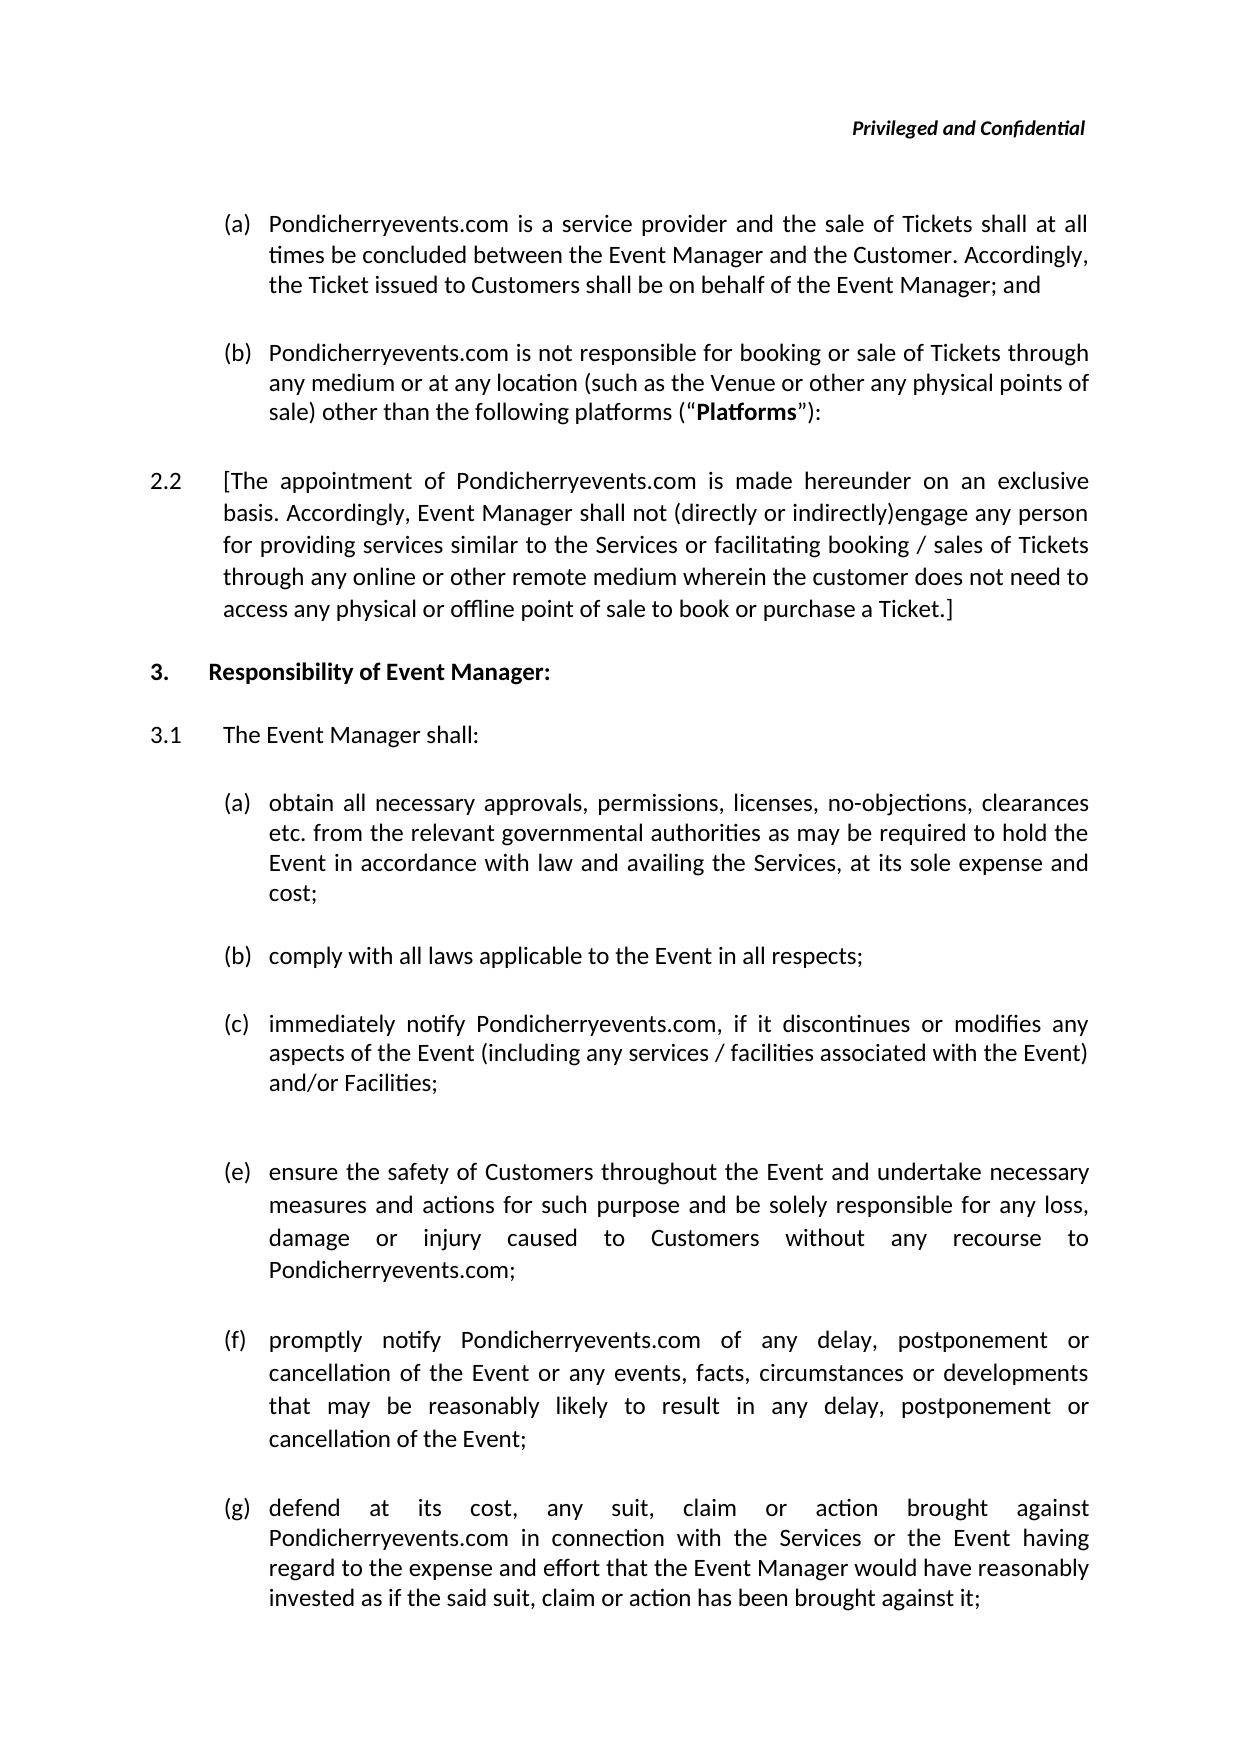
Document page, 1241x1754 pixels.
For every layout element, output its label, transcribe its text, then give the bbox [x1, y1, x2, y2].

list [The appointment of Pondicherryevents.com is made hereunder on an exclusive basis. Accordingly, Event Manager shall not (directly or indirectly)engage any person for providing services similar to the Services or facilitating booking / sales of Tickets through any online or other remote medium wherein the customer does not need to access any physical or offline point of sale to book or purchase a Ticket.] [150, 465, 1090, 624]
list Responsibility of Event Manager: [150, 656, 1090, 686]
list immediately notify Pondicherryevents.com, if it discontinues or modifies any aspects of the Event (including any services / facilities associated with the Event) and/or Facilities; [224, 1009, 1090, 1097]
list The Event Manager shall: [150, 719, 1090, 749]
list promptly notify Pondicherryevents.com of any delay, postponement or cancellation of the Event or any events, facts, circumstances or developments that may be reasonably likely to result in any delay, postponement or cancellation of the Event; [224, 1324, 1090, 1453]
list defend at its cost, any suit, claim or action brought against Pondicherryevents.com in connection with the Services or the Event having regard to the expense and effort that the Event Manager would have reasonably invested as if the said suit, claim or action has been brought against it; [224, 1493, 1090, 1613]
list Pondicherryevents.com is a service provider and the sale of Tickets shall at all times be concluded between the Event Manager and the Customer. Accordingly, the Ticket issued to Customers shall be on behalf of the Event Manager; and [224, 208, 1090, 300]
list comply with all laws applicable to the Event in all respects; [224, 940, 1090, 971]
list obtain all necessary approvals, permissions, licenses, no-objections, clearances etc. from the relevant governmental authorities as may be required to hold the Event in accordance with law and availing the Services, at its sole expense and cost; [224, 788, 1090, 908]
list Pondicherryevents.com is not responsible for booking or sale of Tickets through any medium or at any location (such as the Venue or other any physical points of sale) other than the following platforms (“Platforms”): [224, 338, 1090, 427]
text Privileged and Confidential [852, 115, 1090, 140]
list ensure the safety of Customers throughout the Event and undertake necessary measures and actions for such purpose and be solely responsible for any loss, damage or injury caused to Customers without any recourse to Pondicherryevents.com; [224, 1156, 1090, 1285]
